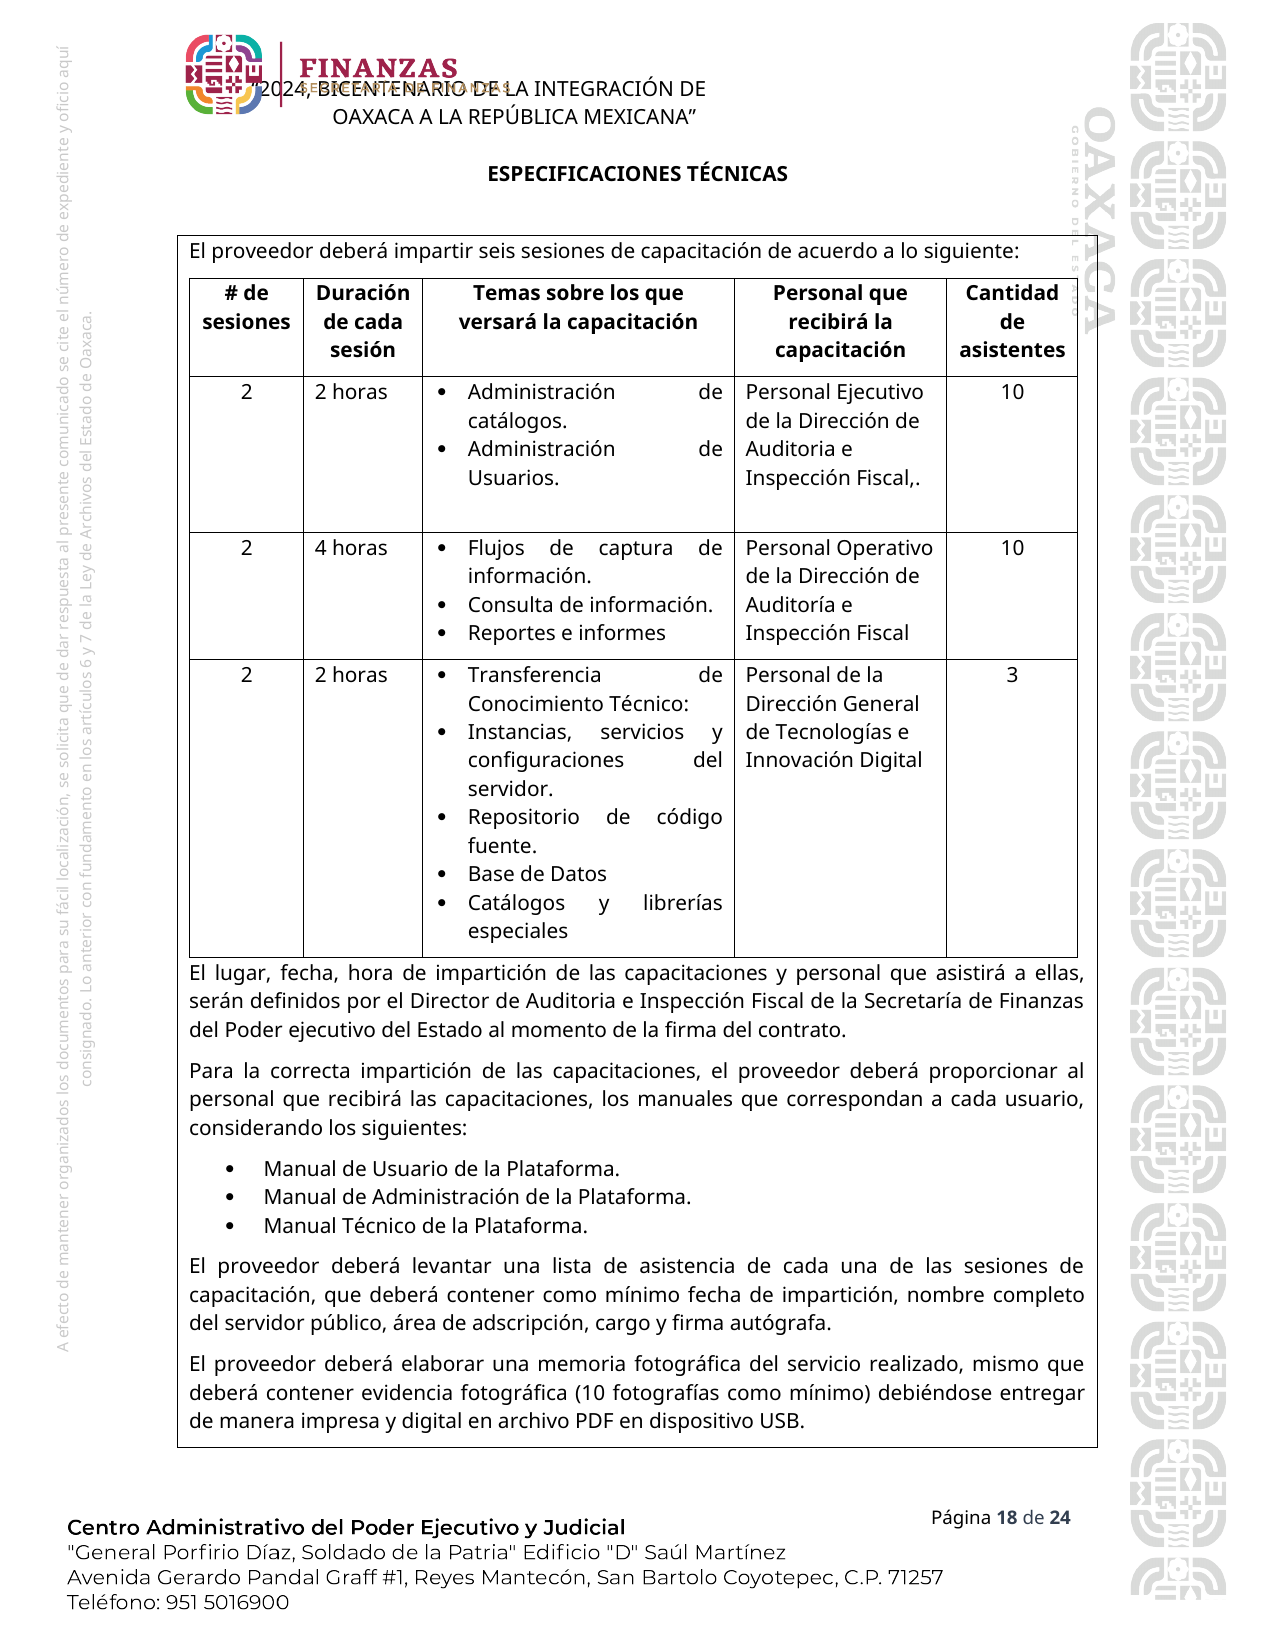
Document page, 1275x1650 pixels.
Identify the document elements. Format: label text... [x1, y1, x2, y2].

picture [1065, 23, 1241, 1602]
picture [955, 1515, 960, 1523]
picture [22, 1508, 960, 1648]
table_header El proveedor deberá impartir seis sesiones de capacitación de acuerdo a lo siguiente: El lugar, fecha, hora de impartición de las capacitaciones y personal que asistirá a ellas, serán definidos por el Director de Auditoria e Inspección Fiscal de la Secretaría de Finanzas del Poder ejecutivo del Estado al momento de la firma del contrato. Para la correcta impartición de las capacitaciones, el proveedor deberá proporcionar al personal que recibirá las capacitaciones, los manuales que correspondan a cada usuario, considerando los siguientes: Manual de Usuario de la Plataforma. Manual de Administración de la Plataforma. Manual Técnico de la Plataforma. El proveedor deberá levantar una lista de asistencia de cada una de las sesiones de capacitación, que deberá contener como mínimo fecha de impartición, nombre completo del servidor público, área de adscripción, cargo y firma autógrafa. El proveedor deberá elaborar una memoria fotográfica del servicio realizado, mismo que deberá contener evidencia fotográfica (10 fotografías como mínimo) debiéndose entregar de manera impresa y digital en archivo PDF en dispositivo USB. [178, 236, 1097, 1447]
picture [178, 26, 533, 122]
